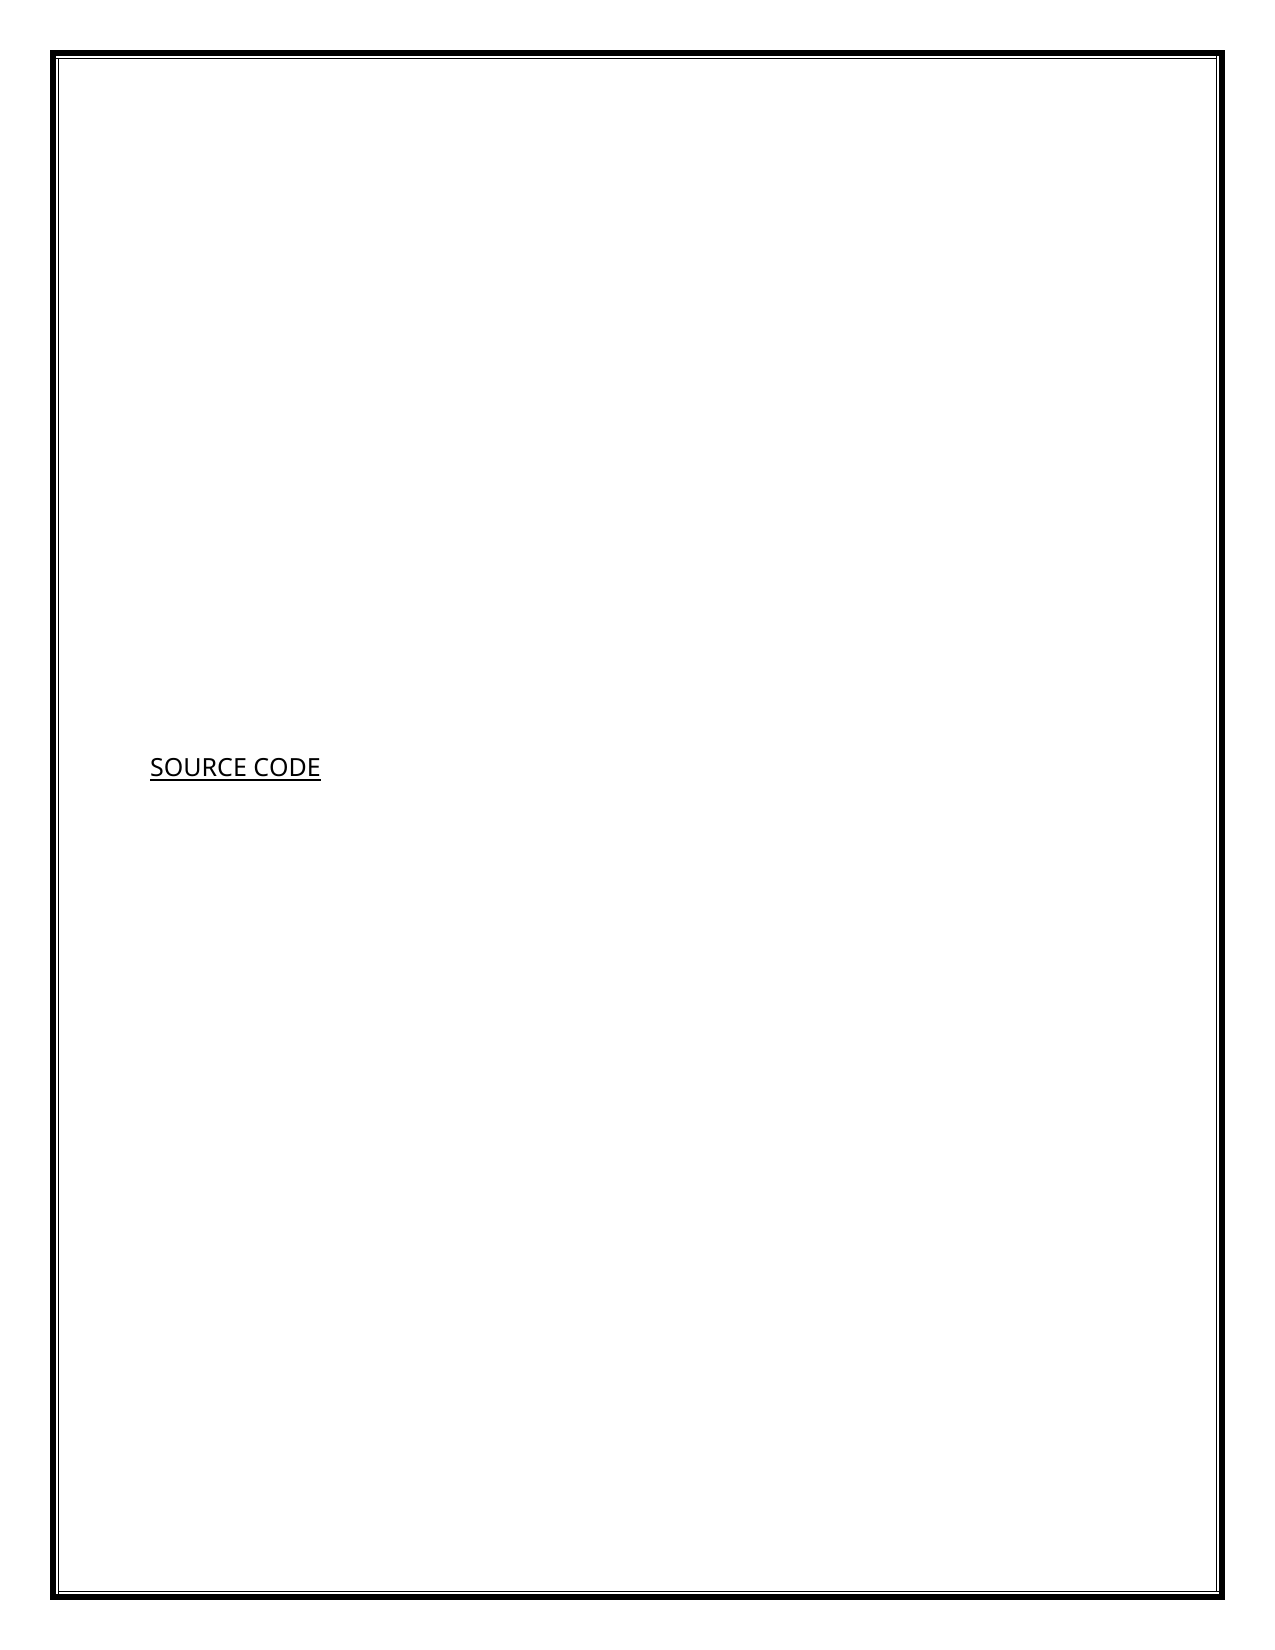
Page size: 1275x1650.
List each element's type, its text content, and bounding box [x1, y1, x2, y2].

text SOURCE CODE [150, 750, 1125, 784]
